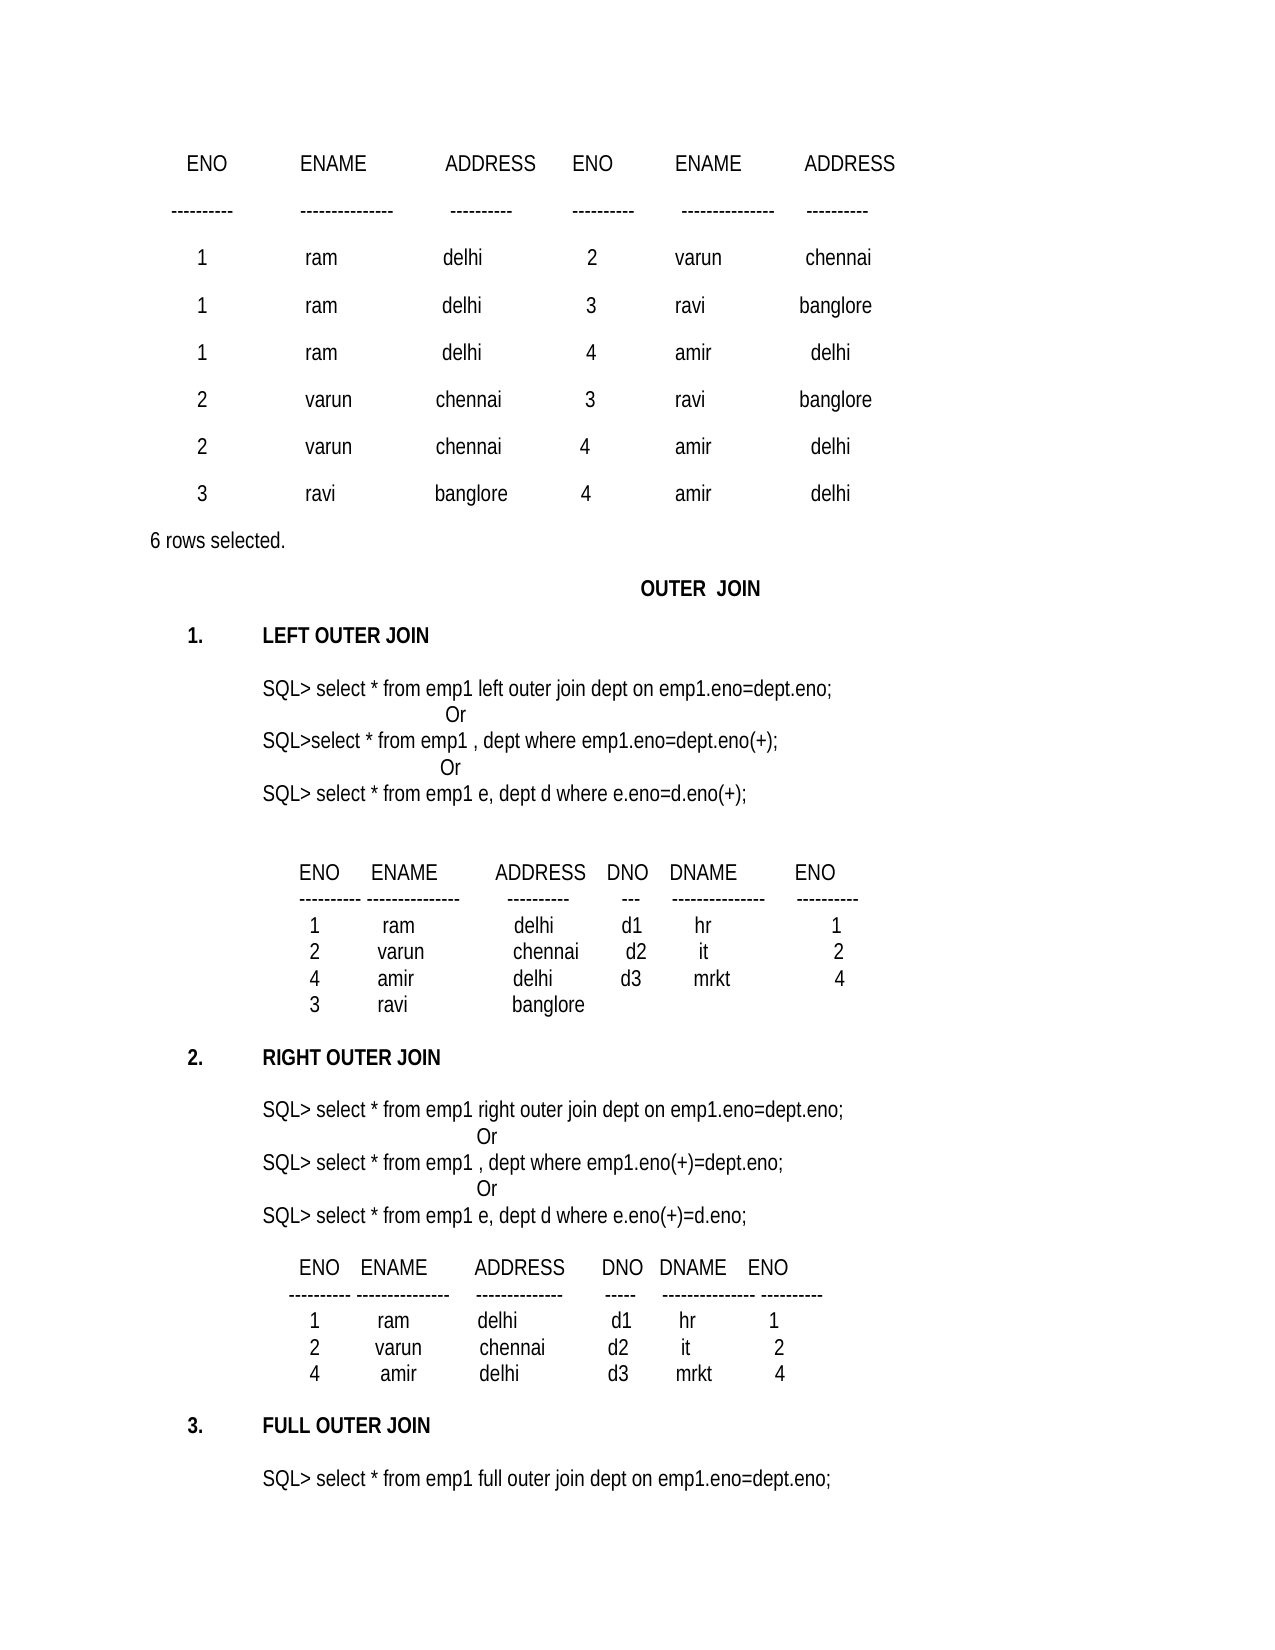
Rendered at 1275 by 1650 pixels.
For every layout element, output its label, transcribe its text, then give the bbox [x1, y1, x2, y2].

list FULL OUTER JOIN [187, 1412, 1125, 1439]
text 2 varun chennai 3 ravi banglore [150, 386, 1125, 412]
text 3 ravi banglore 4 amir delhi [150, 480, 1125, 507]
list SQL> select * from emp1 e, dept d where e.eno(+)=d.eno; [262, 1202, 1125, 1228]
list 1 ram delhi d1 hr 1 [262, 912, 1125, 938]
list SQL> select * from emp1 , dept where emp1.eno(+)=dept.eno; [262, 1149, 1125, 1175]
list SQL>select * from emp1 , dept where emp1.eno=dept.eno(+); [262, 727, 1125, 754]
list 4 amir delhi d3 mrkt 4 [262, 1360, 1125, 1386]
text ENO ENAME ADDRESS ENO ENAME ADDRESS [150, 150, 1125, 176]
text 2 varun chennai 4 amir delhi [150, 433, 1125, 459]
list SQL> select * from emp1 e, dept d where e.eno=d.eno(+); [262, 780, 1125, 806]
list SQL> select * from emp1 full outer join dept on emp1.eno=dept.eno; [262, 1465, 1125, 1492]
text 1 ram delhi 3 ravi banglore [150, 292, 1125, 318]
list ENO ENAME ADDRESS DNO DNAME ENO [262, 1254, 1125, 1281]
list SQL> select * from emp1 right outer join dept on emp1.eno=dept.eno; [262, 1096, 1125, 1123]
list Or [262, 1123, 1125, 1149]
text OUTER JOIN [150, 575, 1125, 601]
list LEFT OUTER JOIN [187, 622, 1125, 648]
list 2 varun chennai d2 it 2 [262, 1333, 1125, 1360]
list SQL> select * from emp1 left outer join dept on emp1.eno=dept.eno; [262, 674, 1125, 701]
list ---------- --------------- ---------- --- --------------- ---------- [262, 885, 1125, 912]
text 1 ram delhi 4 amir delhi [150, 339, 1125, 365]
text 6 rows selected. [150, 527, 1125, 554]
list Or [262, 701, 1125, 727]
list ENO ENAME ADDRESS DNO DNAME ENO [262, 859, 1125, 885]
list ---------- --------------- -------------- ----- --------------- ---------- [262, 1281, 1125, 1307]
list 3 ravi banglore [262, 991, 1125, 1017]
list Or [262, 754, 1125, 780]
list Or [262, 1175, 1125, 1202]
text ---------- --------------- ---------- ---------- --------------- ---------- [150, 197, 1125, 223]
text 1 ram delhi 2 varun chennai [150, 244, 1125, 271]
list 2 varun chennai d2 it 2 [262, 938, 1125, 964]
list 4 amir delhi d3 mrkt 4 [262, 964, 1125, 991]
list RIGHT OUTER JOIN [187, 1043, 1125, 1070]
list 1 ram delhi d1 hr 1 [262, 1307, 1125, 1333]
